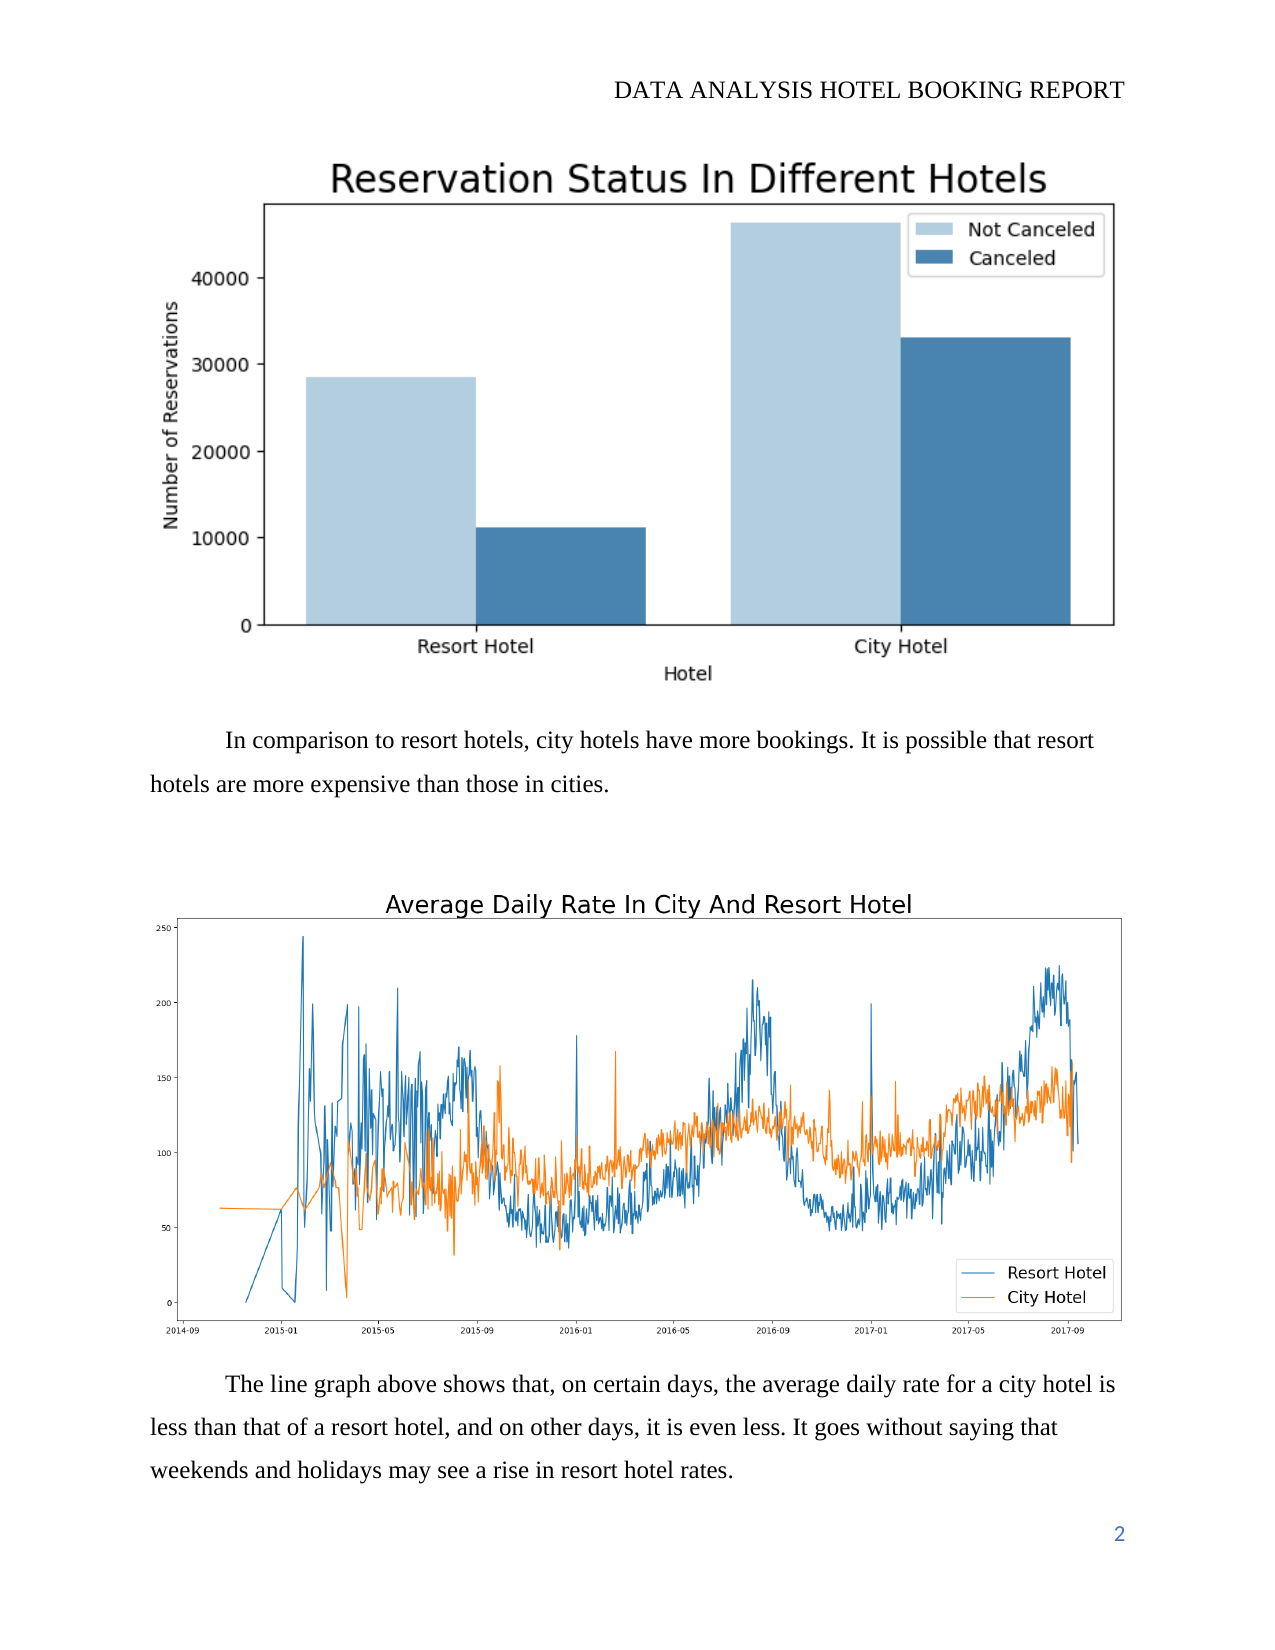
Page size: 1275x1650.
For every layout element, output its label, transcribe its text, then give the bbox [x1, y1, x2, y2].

text In comparison to resort hotels, city hotels have more bookings. It is possible that resort hotels are more expensive than those in cities. [150, 726, 1125, 797]
text The line graph above shows that, on certain days, the average daily rate for a city hotel is less than that of a resort hotel, and on other days, it is even less. It goes without saying that weekends and holidays may see a rise in resort hotel rates. [150, 1369, 1125, 1484]
